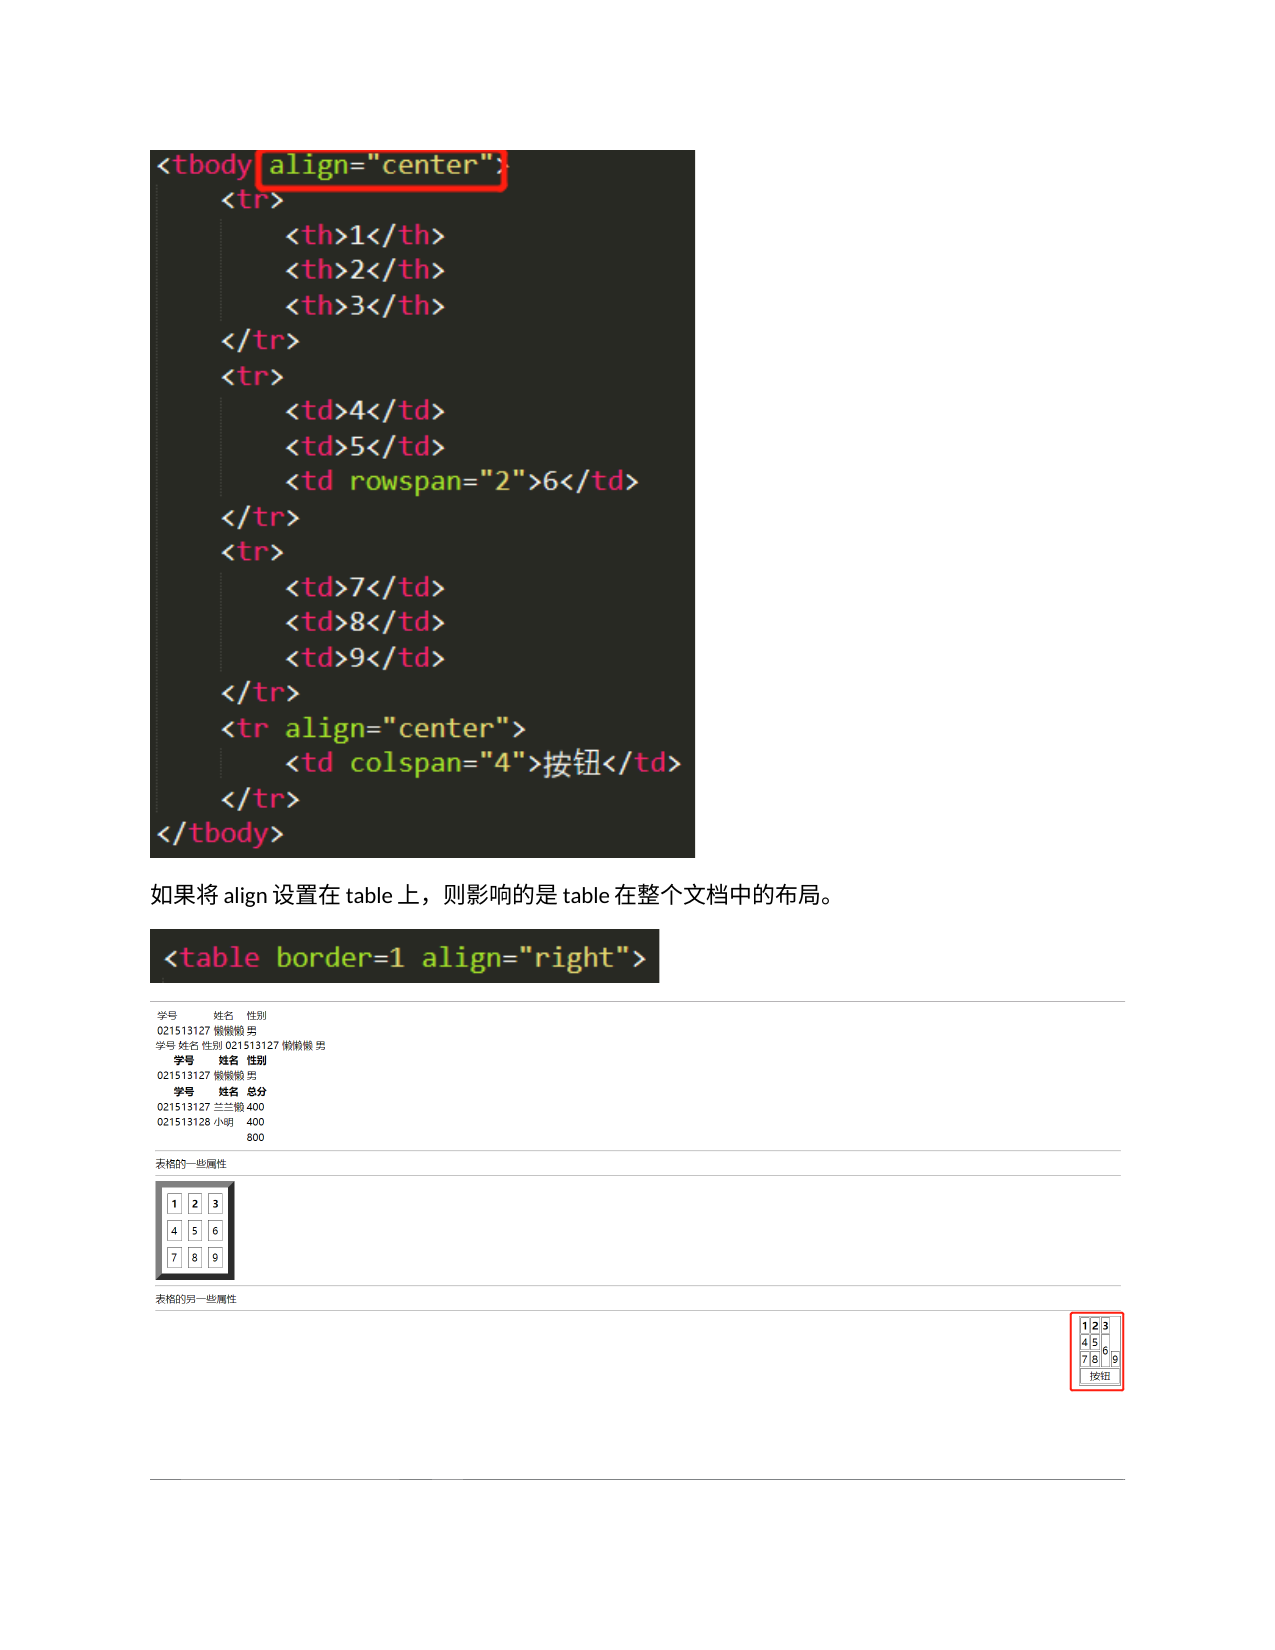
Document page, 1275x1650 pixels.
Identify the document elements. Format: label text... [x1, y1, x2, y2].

text 如果将align设置在table上，则影响的是table在整个文档中的布局。 [150, 877, 1125, 910]
picture [150, 150, 696, 858]
picture [150, 929, 660, 983]
picture [150, 1001, 1125, 1480]
